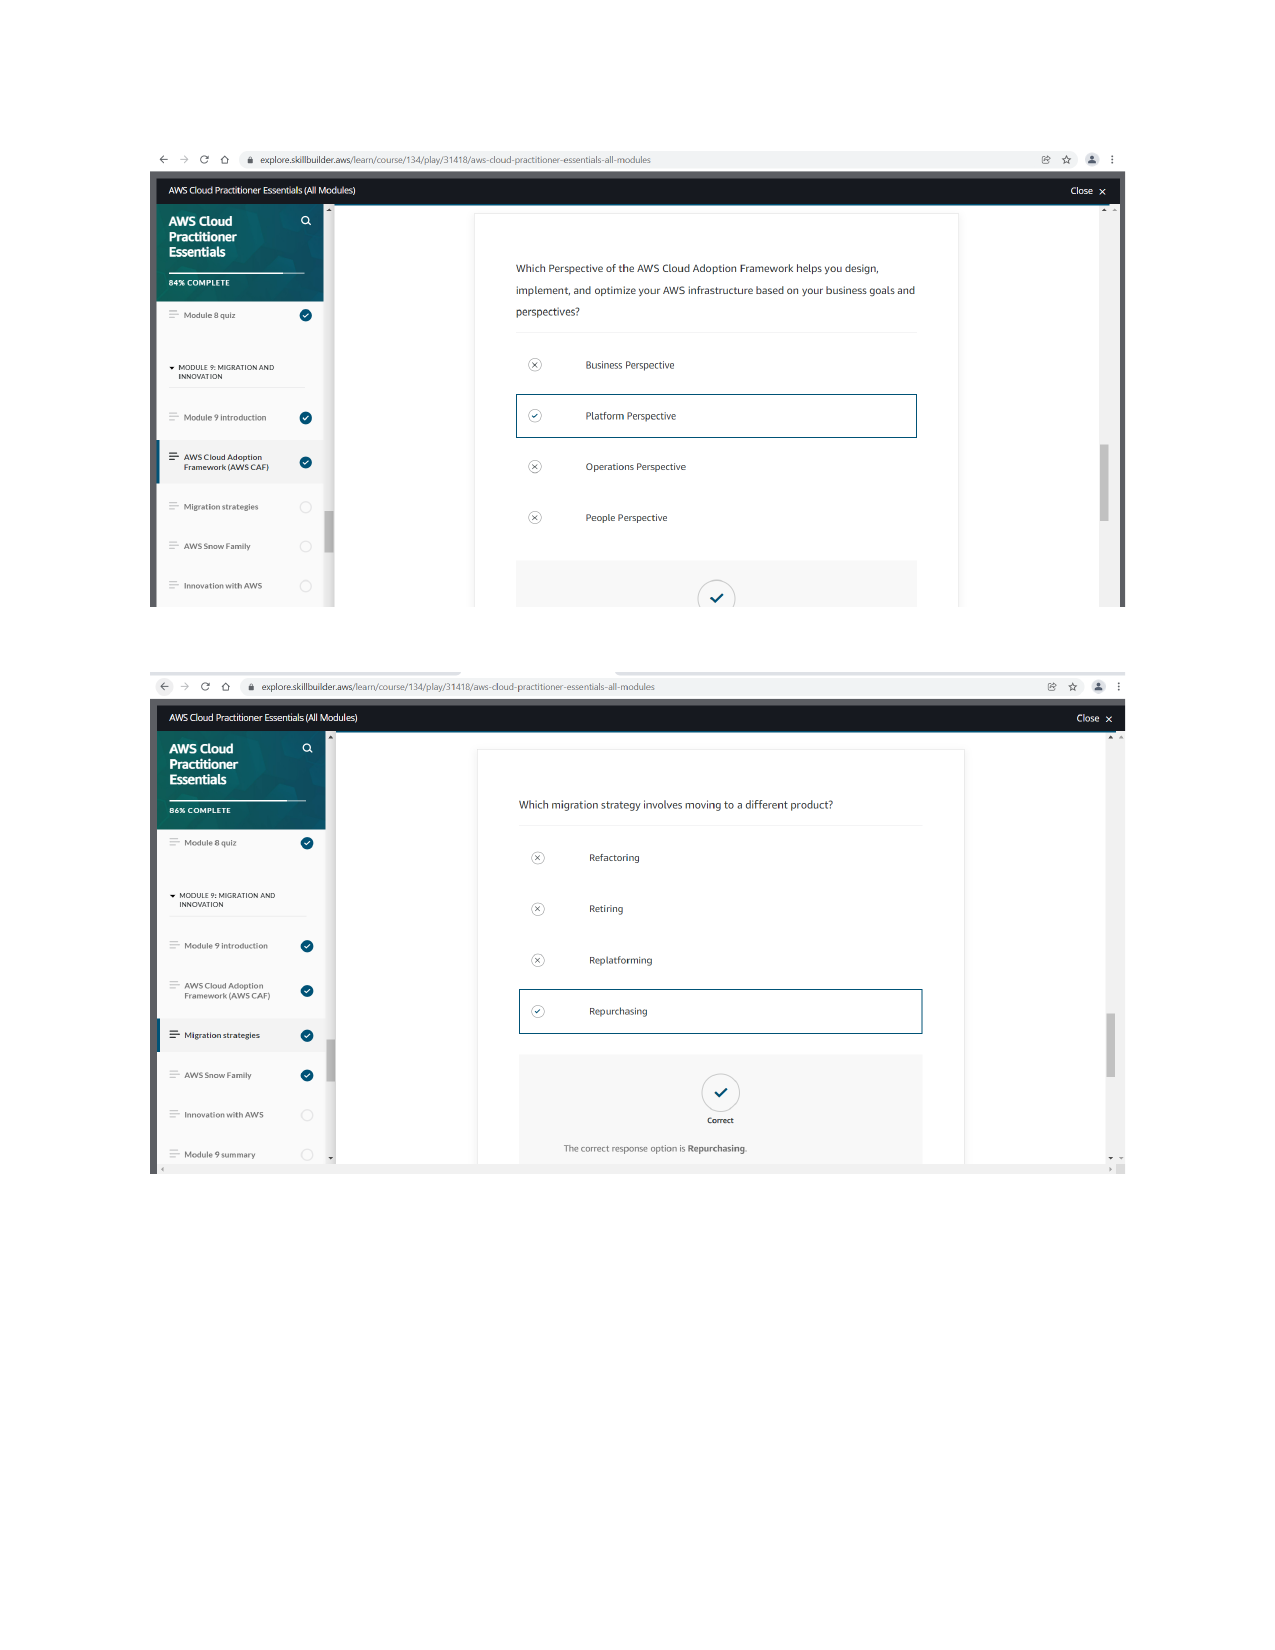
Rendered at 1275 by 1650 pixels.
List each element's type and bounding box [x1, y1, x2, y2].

picture [150, 150, 1125, 607]
picture [150, 672, 1125, 1174]
